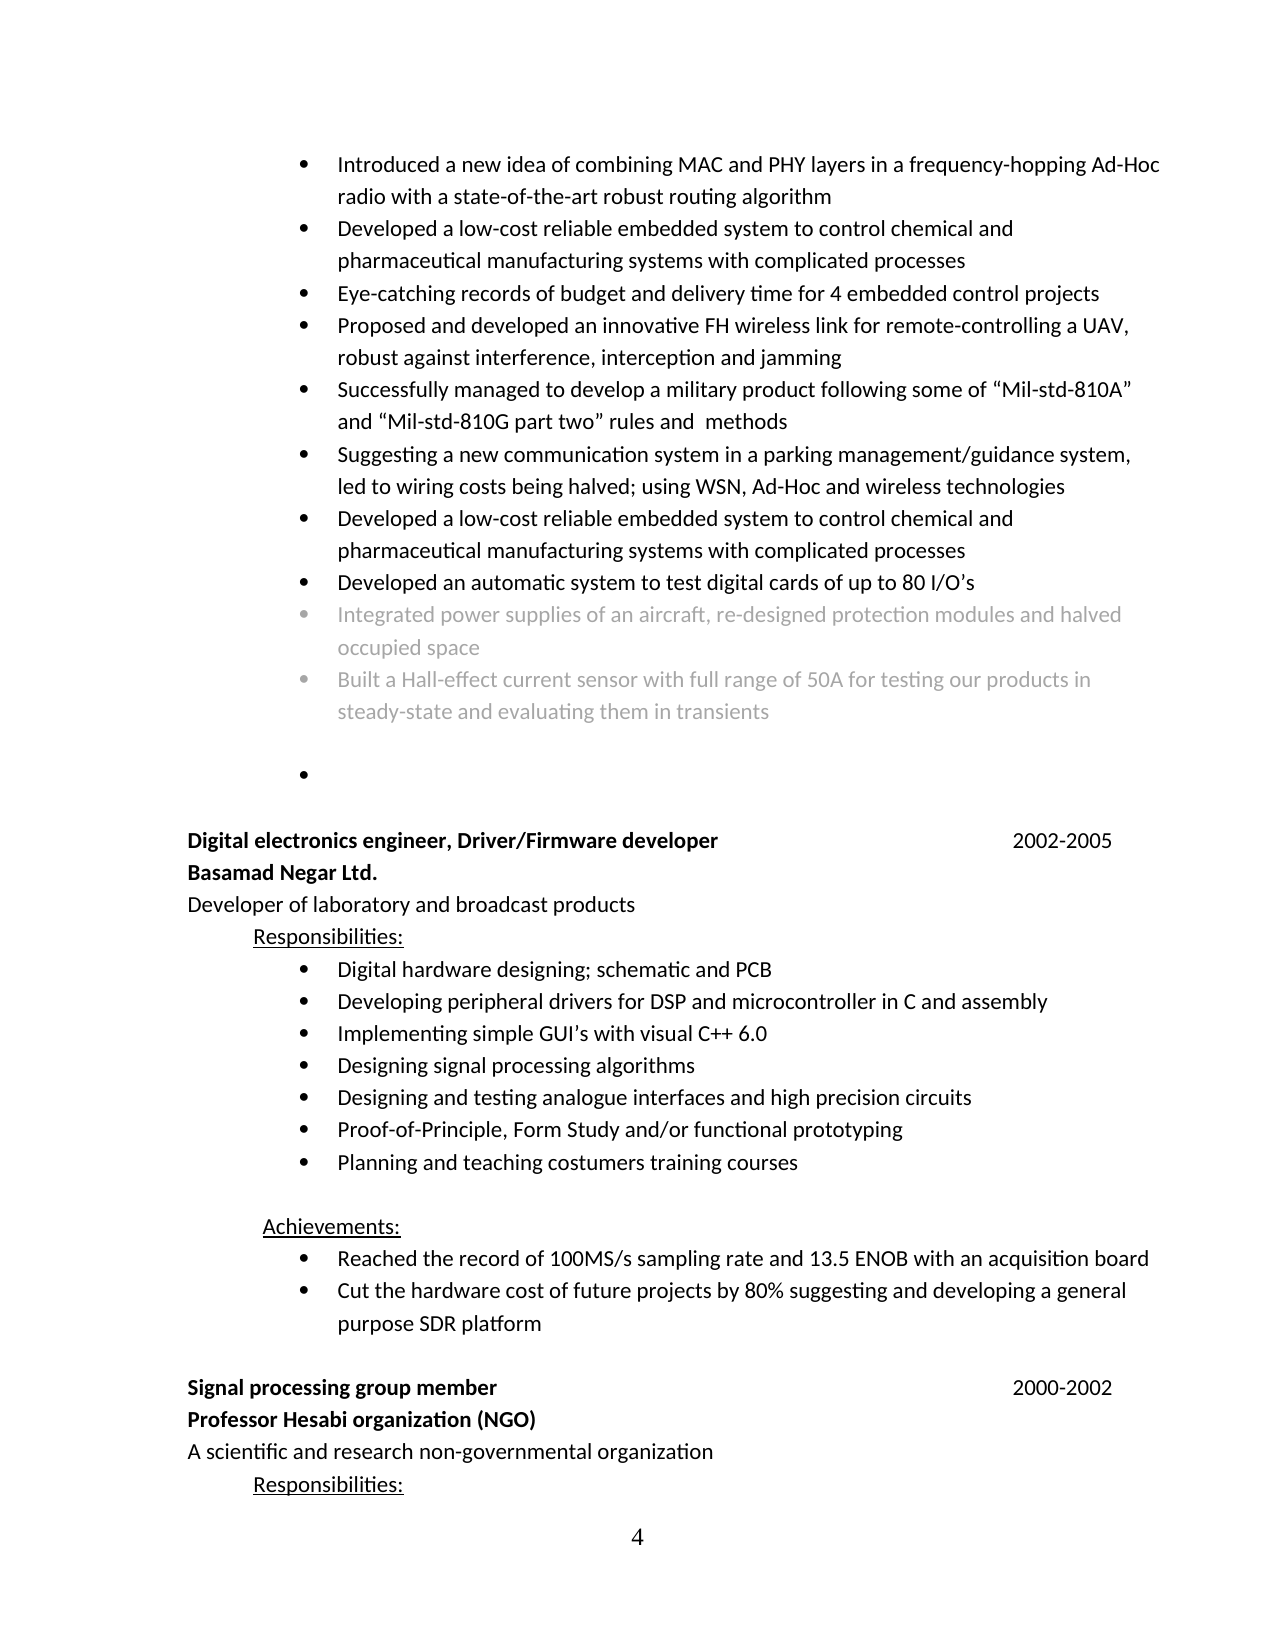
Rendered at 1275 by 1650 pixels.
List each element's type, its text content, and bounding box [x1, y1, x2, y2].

list Proof-of-Principle, Form Study and/or functional prototyping [300, 1116, 1162, 1144]
list Introduced a new idea of combining MAC and PHY layers in a frequency-hopping Ad-Hoc radio with a state-of-the-art robust routing algorithm [300, 150, 1162, 210]
text Responsibilities: [187, 922, 1162, 951]
list Reached the record of 100MS/s sampling rate and 13.5 ENOB with an acquisition board [300, 1244, 1162, 1272]
list Developed a low-cost reliable embedded system to control chemical and pharmaceutical manufacturing systems with complicated processes [300, 504, 1162, 564]
text Developer of laboratory and broadcast products [187, 890, 1162, 918]
list Developing peripheral drivers for DSP and microcontroller in C and assembly [300, 987, 1162, 1015]
list Built a Hall-effect current sensor with full range of 50A for testing our products in steady-state and evaluating them in transients [300, 665, 1162, 725]
text Responsibilities: [187, 1470, 1162, 1498]
list Suggesting a new communication system in a parking management/guidance system, led to wiring costs being halved; using WSN, Ad-Hoc and wireless technologies [300, 440, 1162, 500]
list Developed a low-cost reliable embedded system to control chemical and pharmaceutical manufacturing systems with complicated processes [300, 214, 1162, 274]
text Professor Hesabi organization (NGO) [187, 1405, 1162, 1433]
list Successfully managed to develop a military product following some of “Mil-std-810A” and “Mil-std-810G part two” rules and methods [300, 375, 1162, 436]
list Cut the hardware cost of future projects by 80% suggesting and developing a general purpose SDR platform [300, 1277, 1162, 1337]
text Basamad Negar Ltd. [187, 858, 1162, 886]
list Designing and testing analogue interfaces and high precision circuits [300, 1083, 1162, 1111]
text Achievements: [262, 1212, 1162, 1240]
text Signal processing group member 2000-2002 [187, 1373, 1162, 1401]
list Eye-catching records of budget and delivery time for 4 embedded control projects [300, 279, 1162, 307]
text Digital electronics engineer, Driver/Firmware developer 2002-2005 [187, 826, 1162, 854]
list Digital hardware designing; schematic and PCB [300, 955, 1162, 983]
list Developed an automatic system to test digital cards of up to 80 I/O’s [300, 568, 1162, 596]
list Implementing simple GUI’s with visual C++ 6.0 [300, 1019, 1162, 1047]
list Integrated power supplies of an aircraft, re-designed protection modules and halved occupied space [300, 601, 1162, 661]
text A scientific and research non-governmental organization [187, 1437, 1162, 1466]
list Planning and teaching costumers training courses [300, 1148, 1162, 1176]
list Designing signal processing algorithms [300, 1051, 1162, 1079]
list Proposed and developed an innovative FH wireless link for remote-controlling a UAV, robust against interference, interception and jamming [300, 311, 1162, 371]
